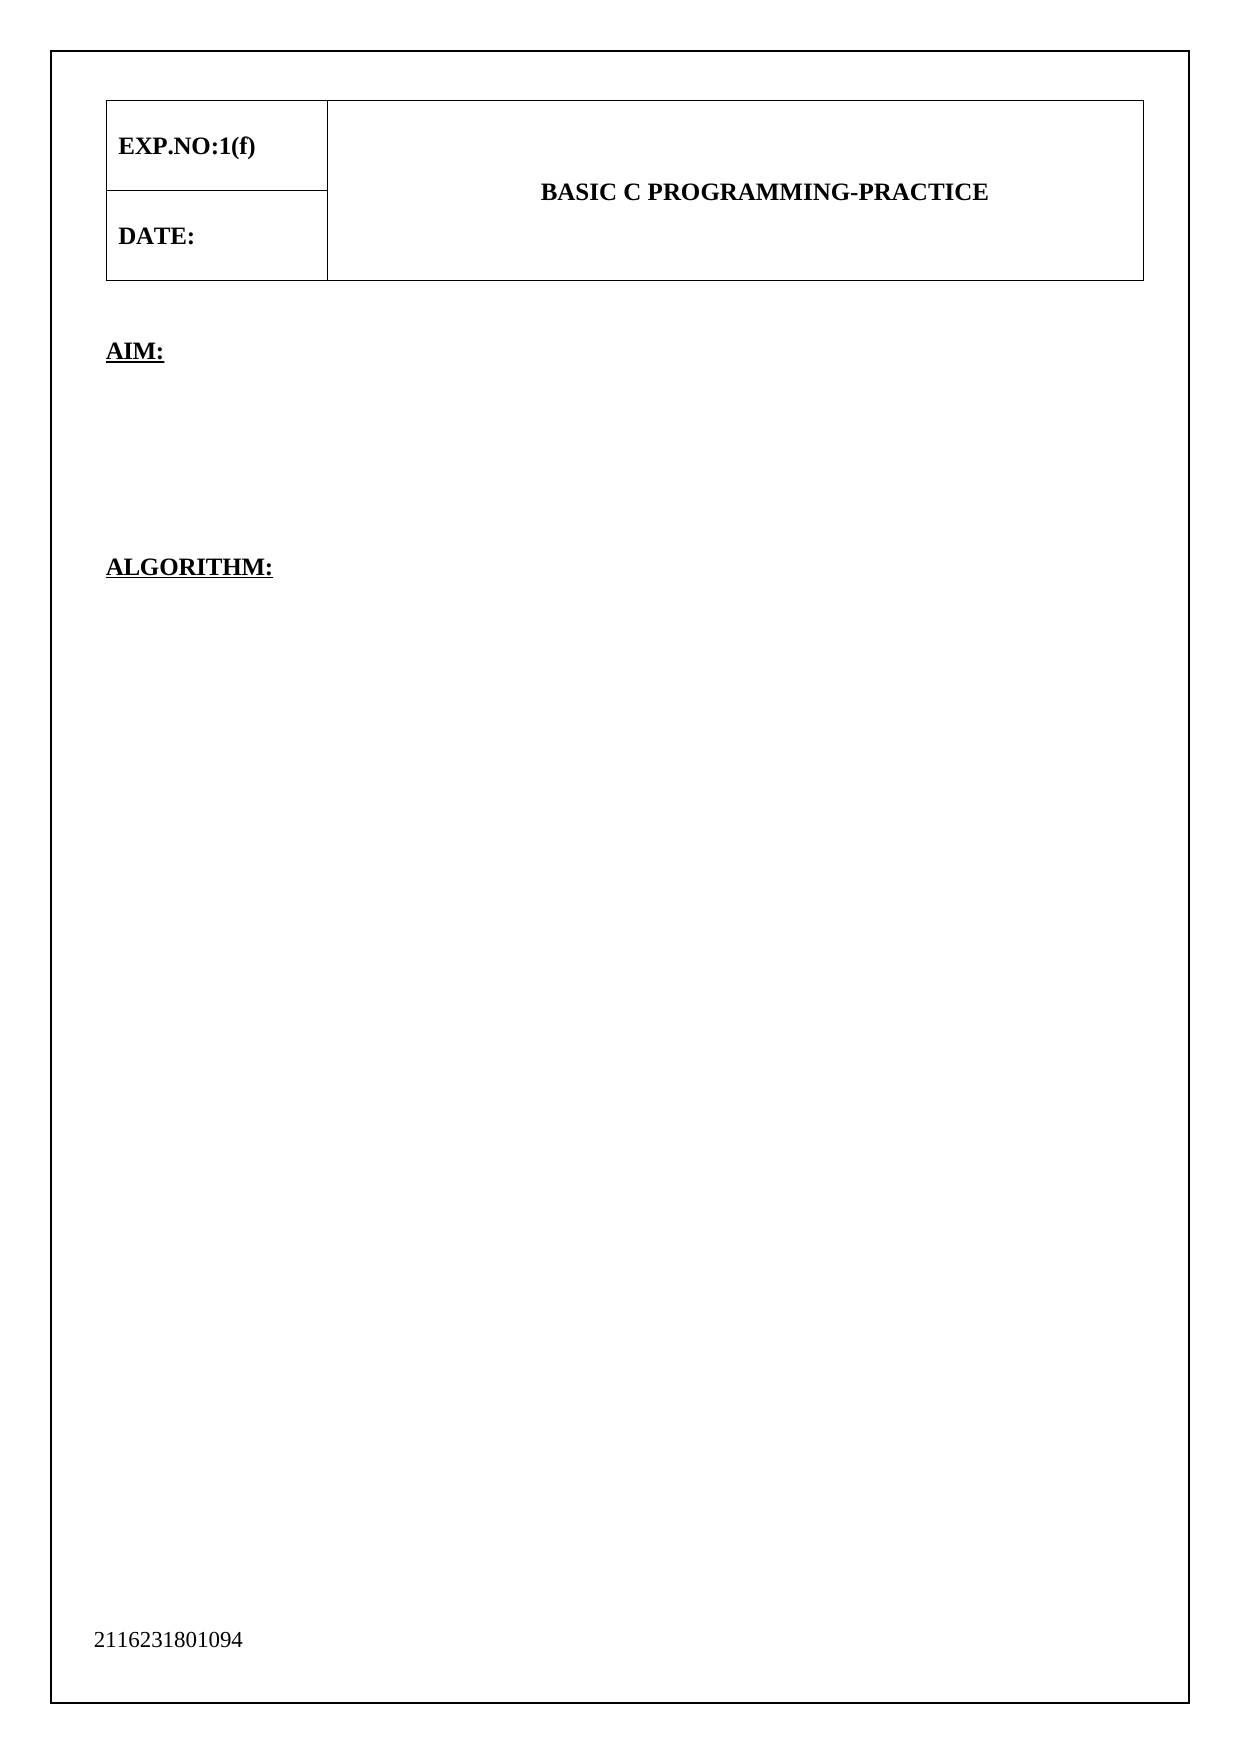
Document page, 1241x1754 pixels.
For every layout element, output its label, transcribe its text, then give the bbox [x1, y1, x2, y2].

text ALGORITHM: [106, 552, 1155, 581]
table_cell DATE: [107, 191, 327, 280]
table_header EXP.NO:1(f) [107, 101, 327, 190]
table_header BASIC C PROGRAMMING-PRACTICE [328, 101, 1143, 280]
text AIM: [106, 336, 1155, 365]
